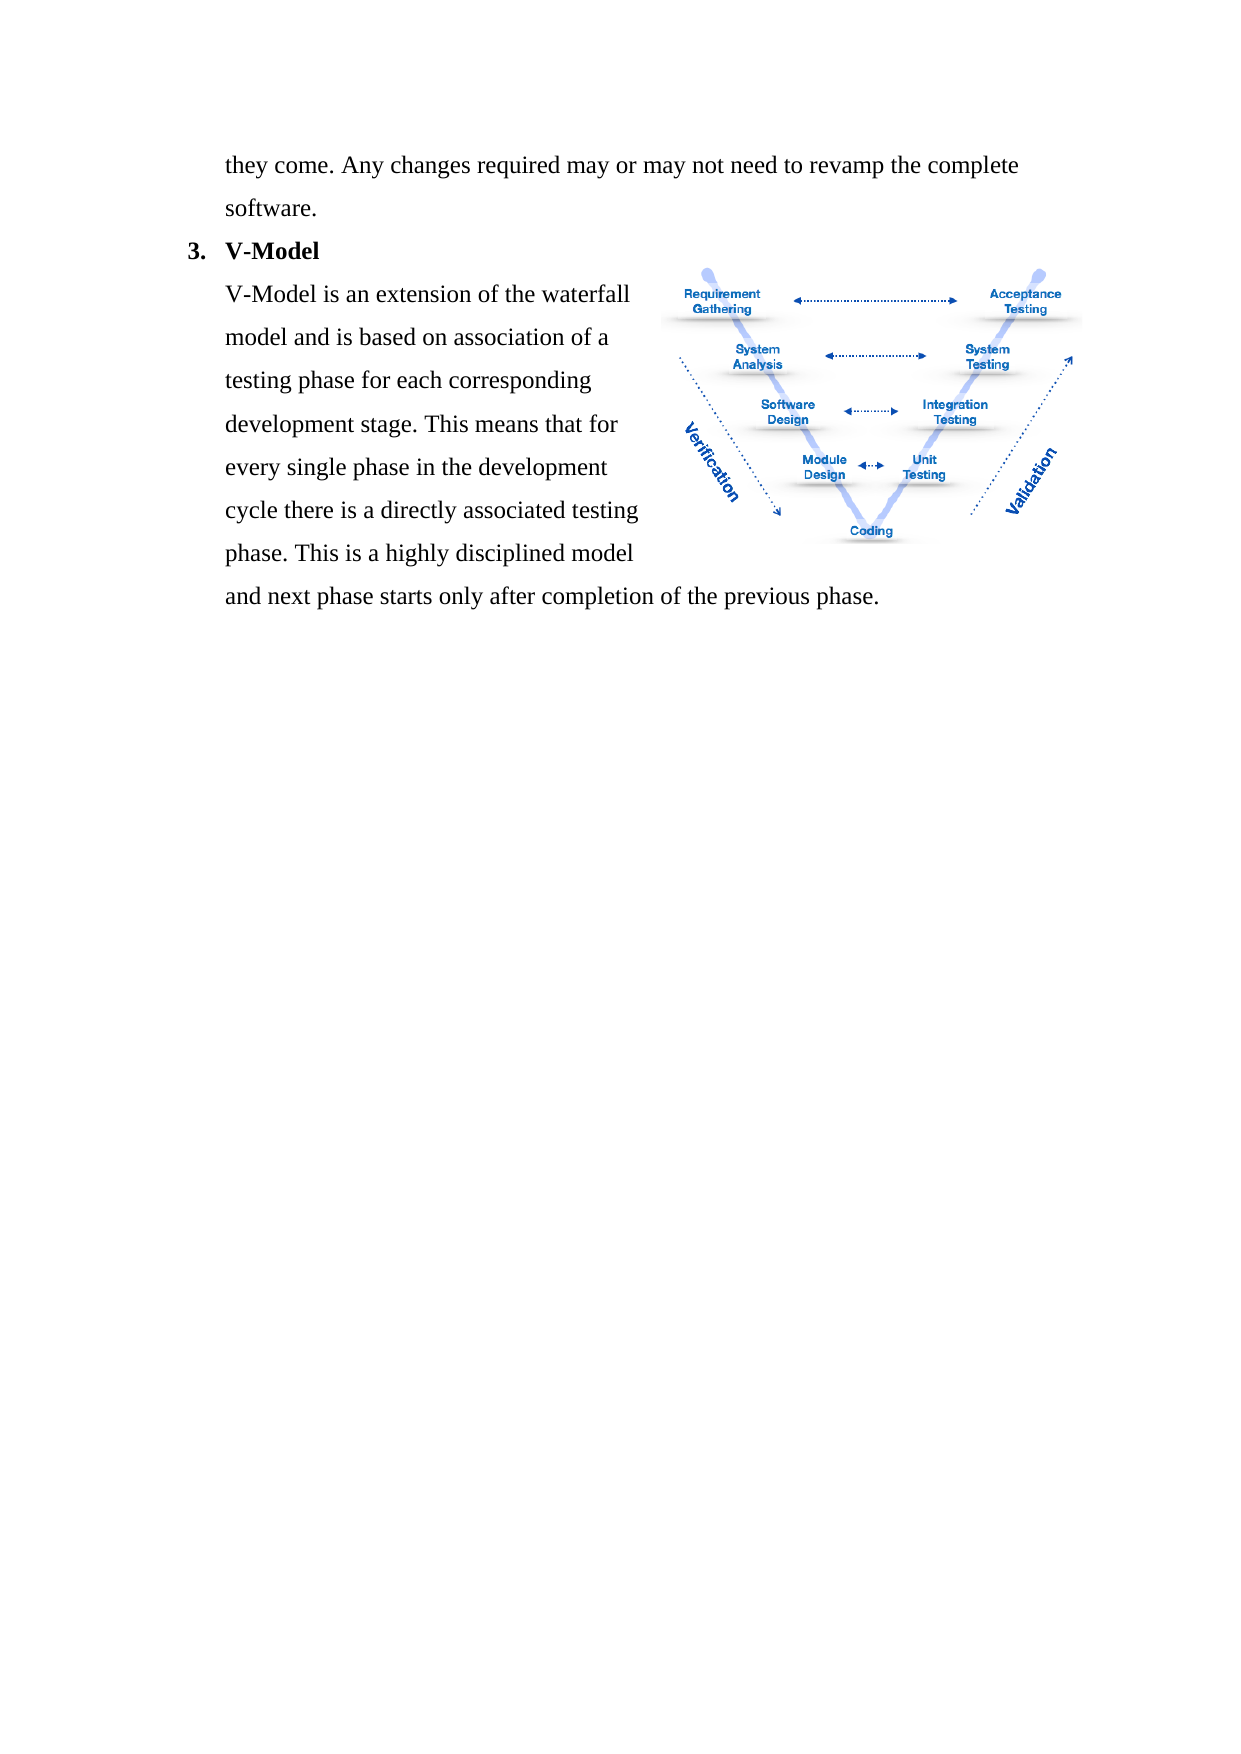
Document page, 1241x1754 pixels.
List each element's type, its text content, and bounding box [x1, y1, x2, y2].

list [225, 150, 1090, 222]
list V-Model [187, 236, 1090, 265]
picture [661, 256, 1083, 544]
